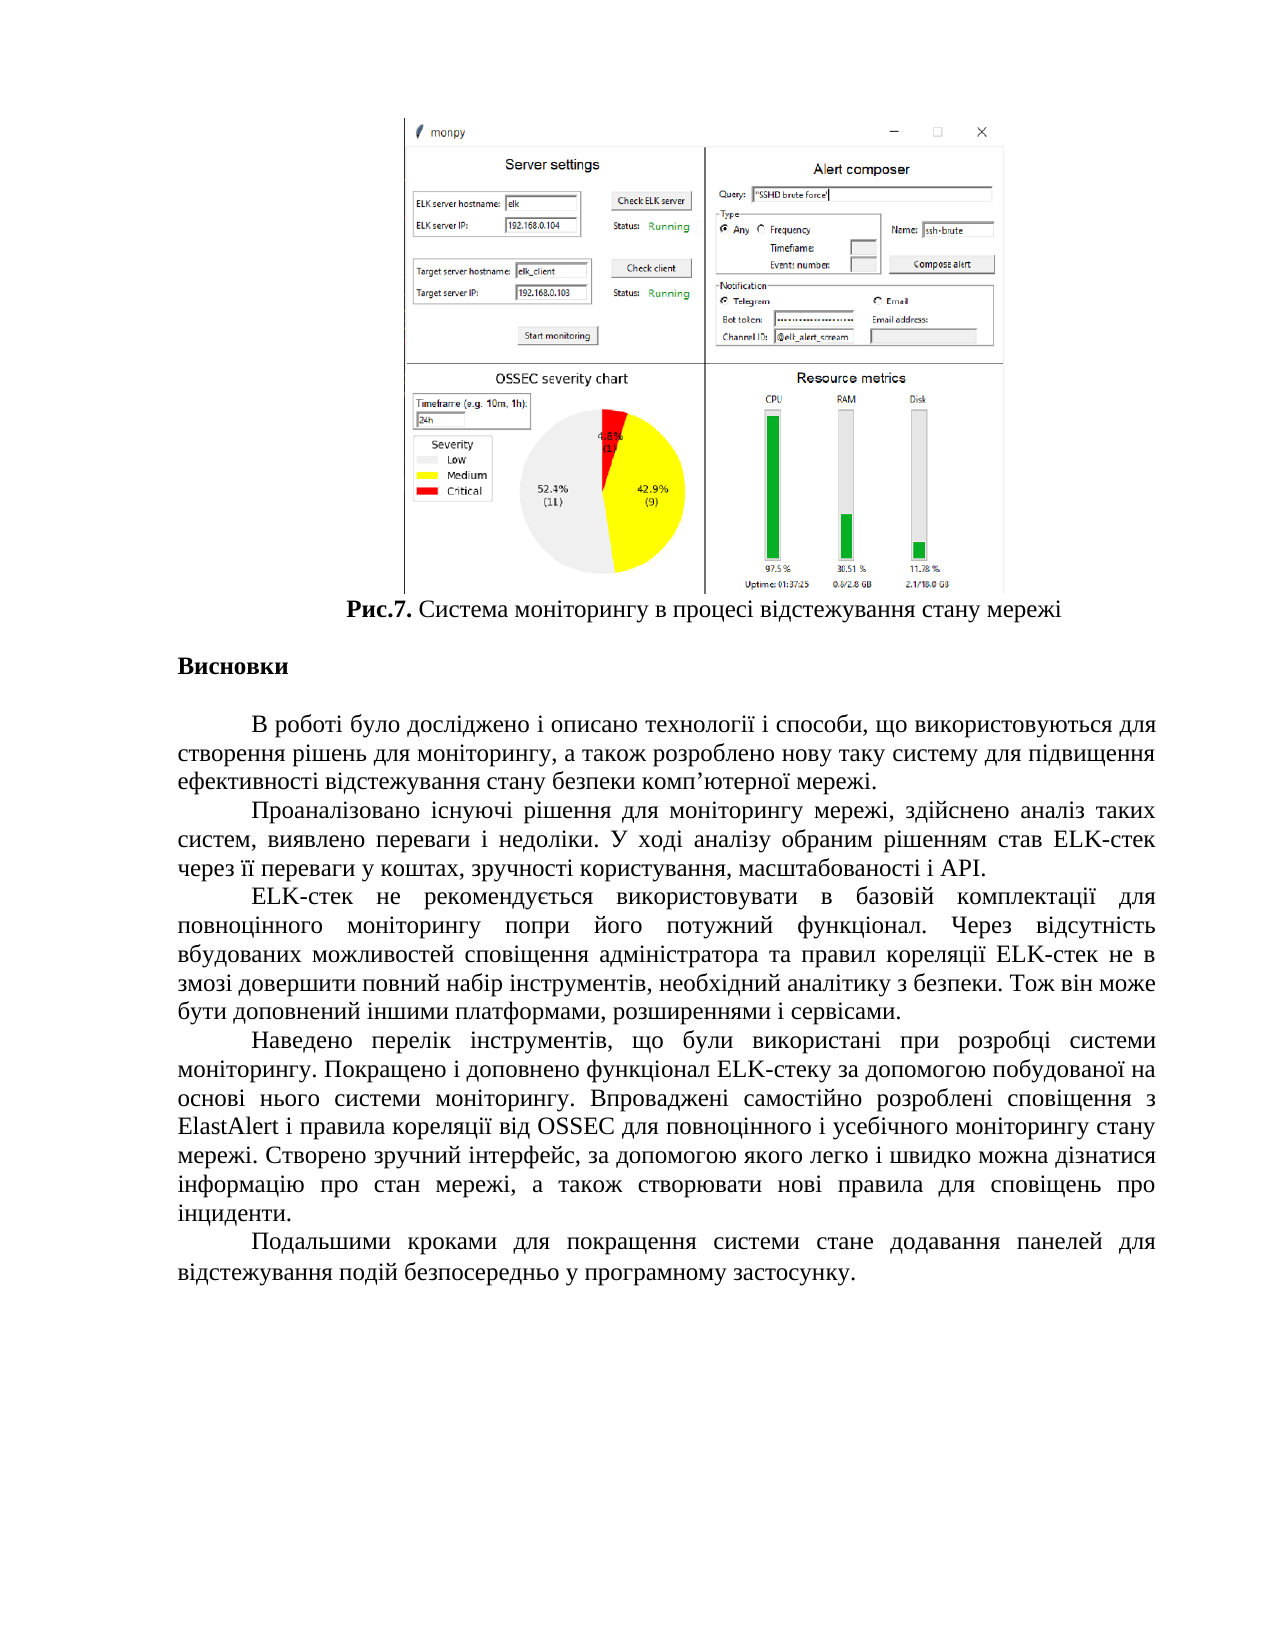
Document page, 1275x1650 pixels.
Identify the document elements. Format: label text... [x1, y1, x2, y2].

text В роботі було досліджено і описано технології і способи, що використовуються для створення рішень для моніторингу, а також розроблено нову таку систему для підвищення ефективності відстежування стану безпеки комп’ютерної мережі. [177, 709, 1157, 795]
text Проаналізовано існуючі рішення для моніторингу мережі, здійснено аналіз таких систем, виявлено переваги і недоліки. У ході аналізу обраним рішенням став ELK-стек через її переваги у коштах, зручності користування, масштабованості і API. [177, 795, 1157, 881]
text Наведено перелік інструментів, що були використані при розробці системи моніторингу. Покращено і доповнено функціонал ELK-стеку за допомогою побудованої на основі нього системи моніторингу. Впроваджені самостійно розроблені сповіщення з ElastAlert і правила кореляції від OSSEC для повноцінного і усебічного моніторингу стану мережі. Створено зручний інтерфейс, за допомогою якого легко і швидко можна дізнатися інформацію про стан мережі, а також створювати нові правила для сповіщень про інциденти. [177, 1025, 1157, 1226]
text Рис.7. Система моніторингу в процесі відстежування стану мережі [177, 594, 1157, 623]
text ELK-стек не рекомендується використовувати в базовій комплектації для повноцінного моніторингу попри його потужний функціонал. Через відсутність вбудованих можливостей сповіщення адміністратора та правил кореляції ELK-стек не в змозі довершити повний набір інструментів, необхідний аналітику з безпеки. Тож він може бути доповнений іншими платформами, розширеннями і сервісами. [177, 881, 1157, 1025]
text Подальшими кроками для покращення системи стане додавання панелей для відстежування подій безпосередньо у програмному застосунку. [177, 1226, 1157, 1286]
picture [404, 118, 1004, 594]
text Висновки [177, 651, 1157, 680]
